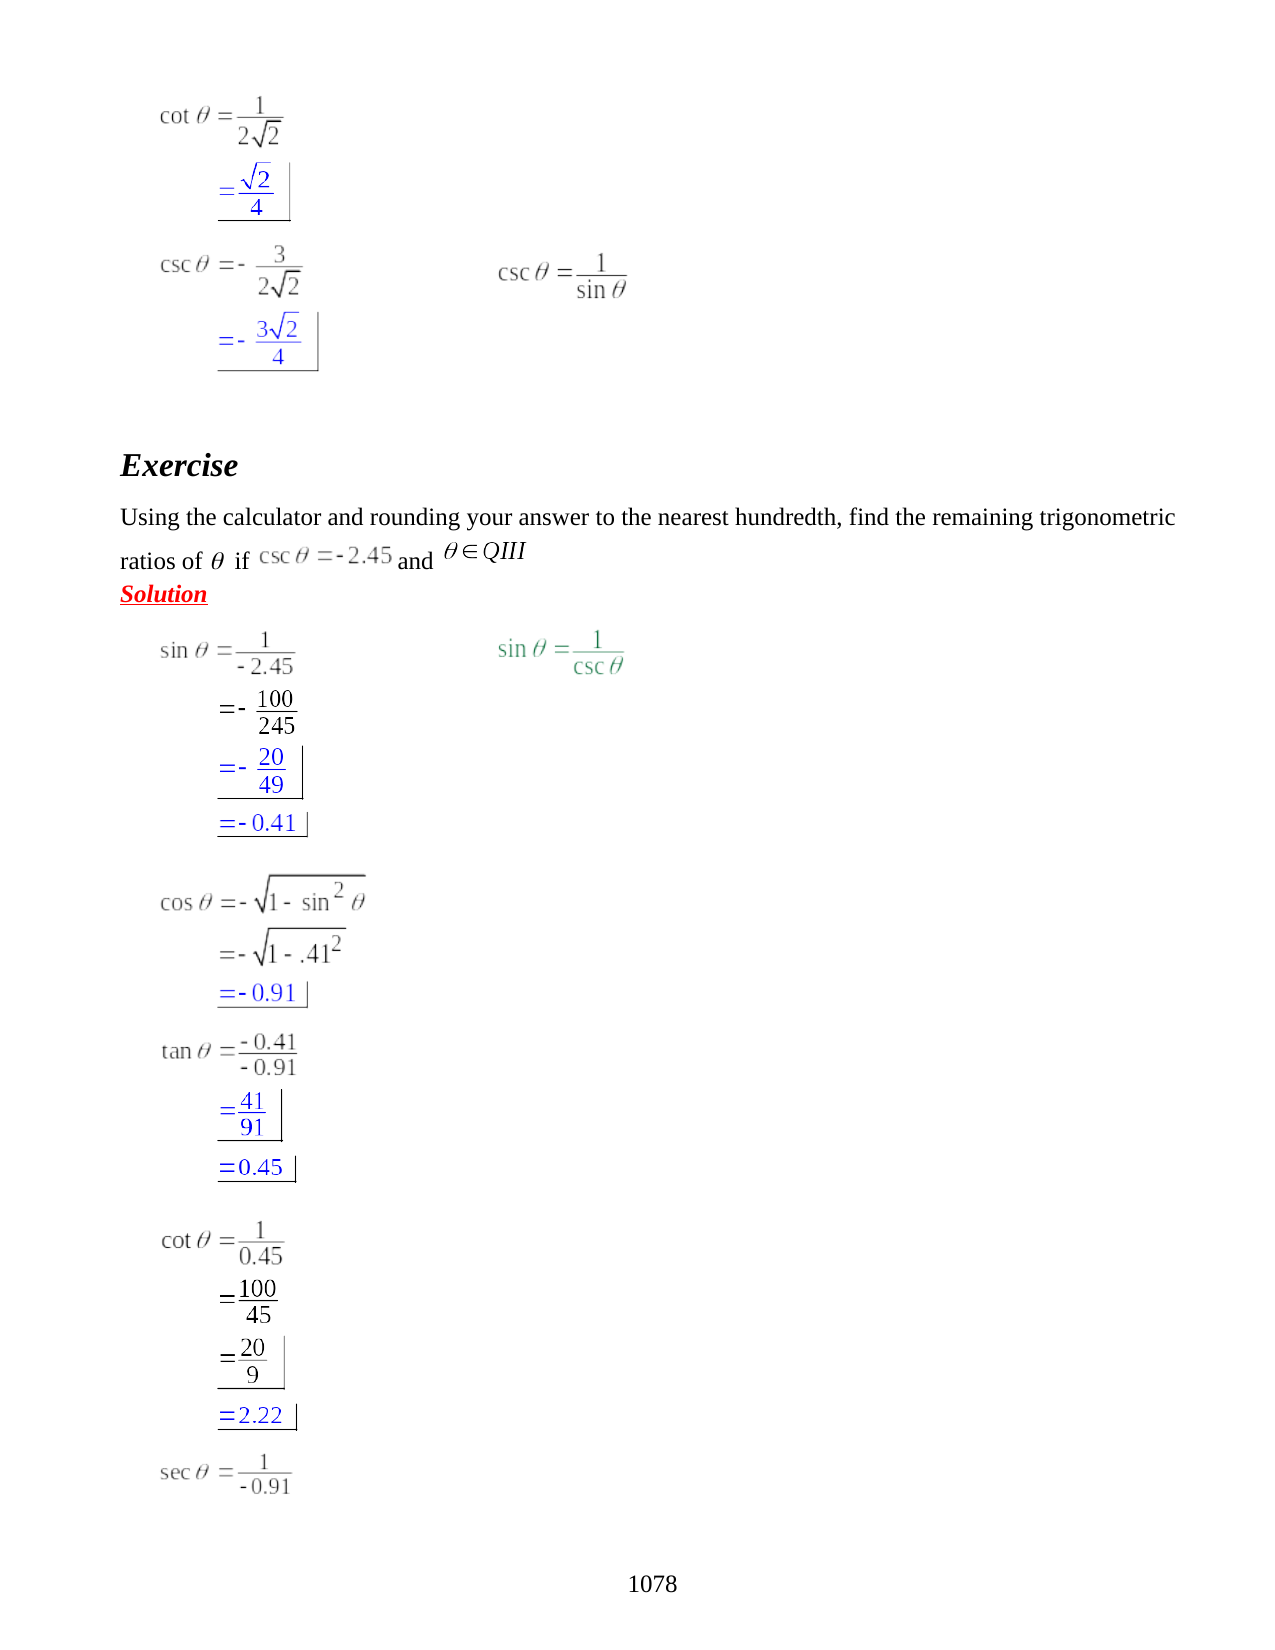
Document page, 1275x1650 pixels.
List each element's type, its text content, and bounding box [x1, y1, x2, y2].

text Using the calculator and rounding your answer to the nearest hundredth, find the remaining trigonometric ratios of if and [120, 502, 1185, 574]
text Solution [120, 579, 1185, 607]
text Exercise [120, 446, 1185, 484]
